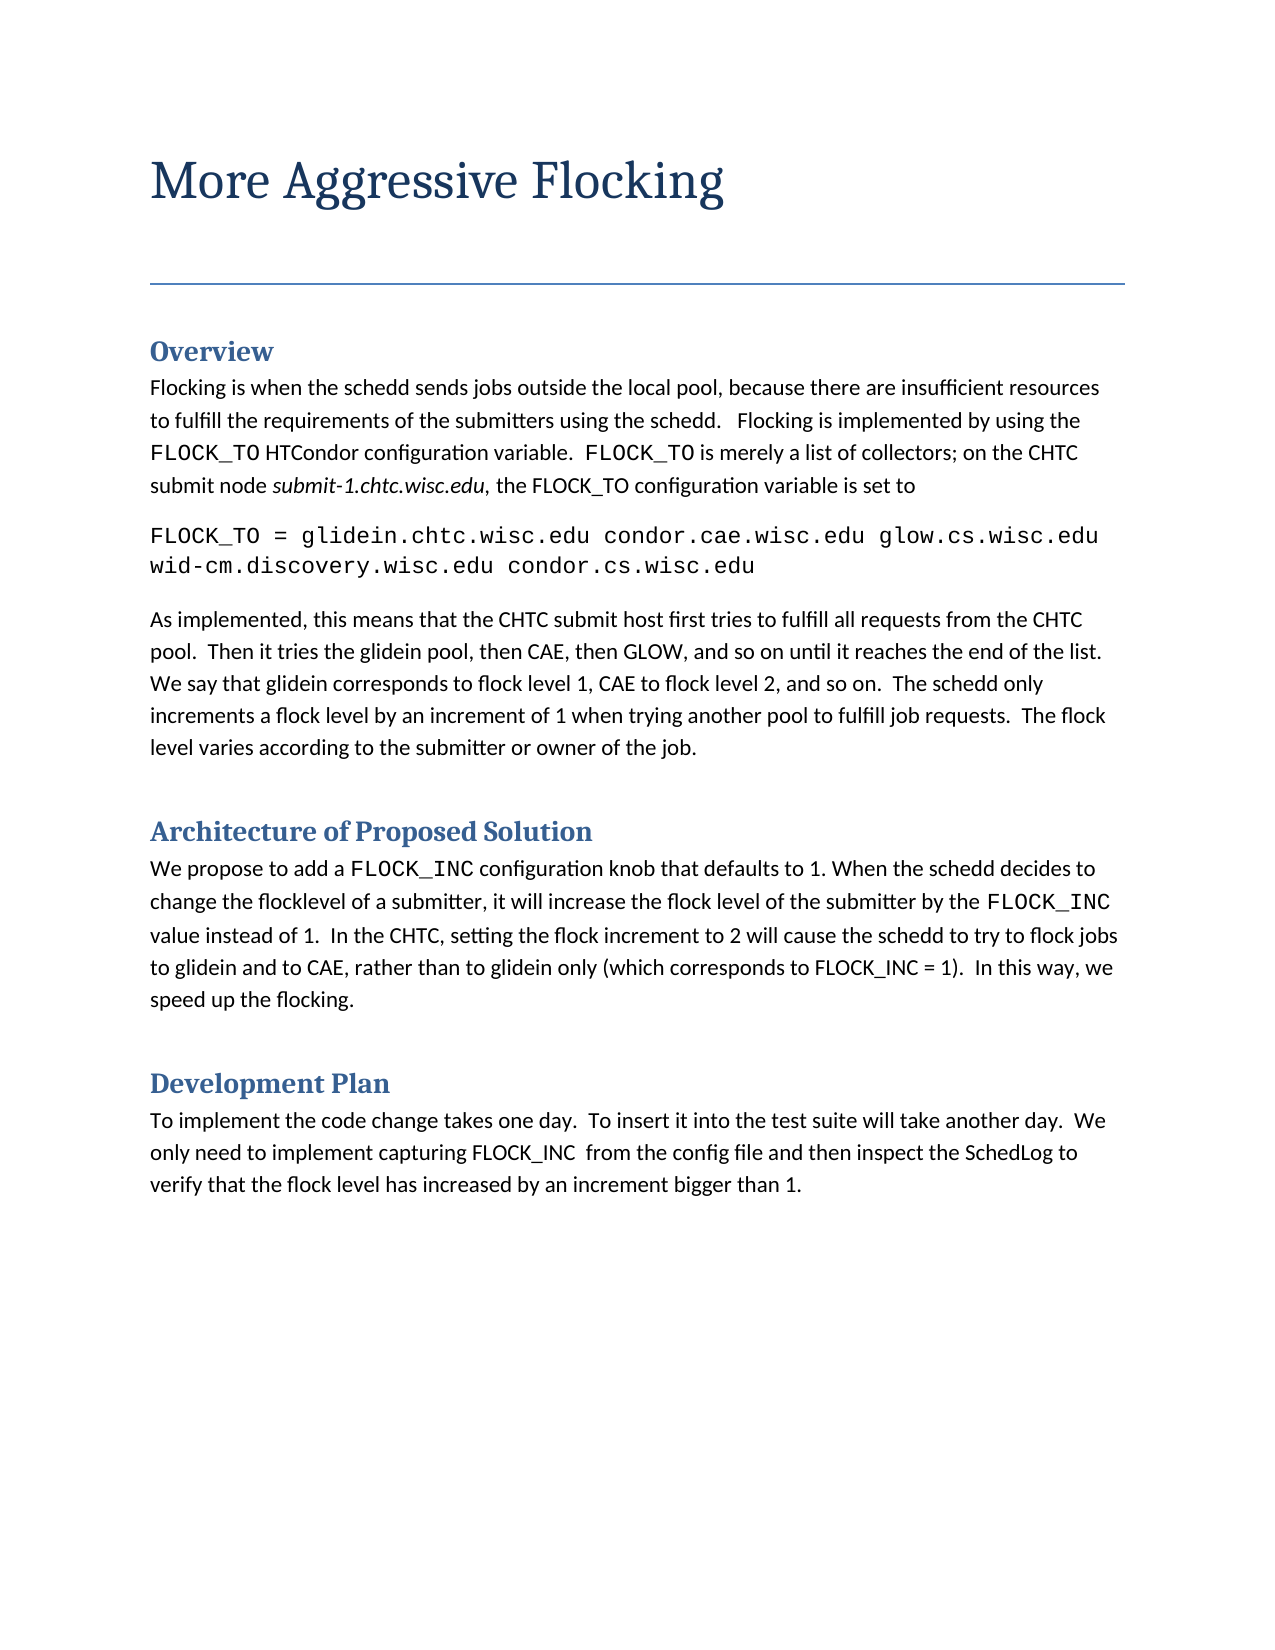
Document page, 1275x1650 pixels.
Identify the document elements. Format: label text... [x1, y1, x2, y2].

text To implement the code change takes one day. To insert it into the test suite will take another day. We only need to implement capturing FLOCK_INC from the config file and then inspect the SchedLog to verify that the flock level has increased by an increment bigger than 1. [150, 1106, 1125, 1198]
text We propose to add a FLOCK_INC configuration knob that defaults to 1. When the schedd decides to change the flocklevel of a submitter, it will increase the flock level of the submitter by the FLOCK_INC value instead of 1. In the CHTC, setting the flock increment to 2 will cause the schedd to try to flock jobs to glidein and to CAE, rather than to glidein only (which corresponds to FLOCK_INC = 1). In this way, we speed up the flocking. [150, 854, 1125, 1013]
subtitle Development Plan [150, 1067, 1125, 1101]
title More Aggressive Flocking [150, 150, 1125, 212]
text Flocking is when the schedd sends jobs outside the local pool, because there are insufficient resources to fulfill the requirements of the submitters using the schedd. Flocking is implemented by using the FLOCK_TO HTCondor configuration variable. FLOCK_TO is merely a list of collectors; on the CHTC submit node submit-1.chtc.wisc.edu, the FLOCK_TO configuration variable is set to [150, 373, 1125, 499]
subtitle Overview [150, 335, 1125, 368]
text FLOCK_TO = glidein.chtc.wisc.edu condor.cae.wisc.edu glow.cs.wisc.edu wid-cm.discovery.wisc.edu condor.cs.wisc.edu [150, 524, 1125, 580]
text As implemented, this means that the CHTC submit host first tries to fulfill all requests from the CHTC pool. Then it tries the glidein pool, then CAE, then GLOW, and so on until it reaches the end of the list. We say that glidein corresponds to flock level 1, CAE to flock level 2, and so on. The schedd only increments a flock level by an increment of 1 when trying another pool to fulfill job requests. The flock level varies according to the submitter or owner of the job. [150, 605, 1125, 761]
subtitle Architecture of Proposed Solution [150, 816, 1125, 849]
